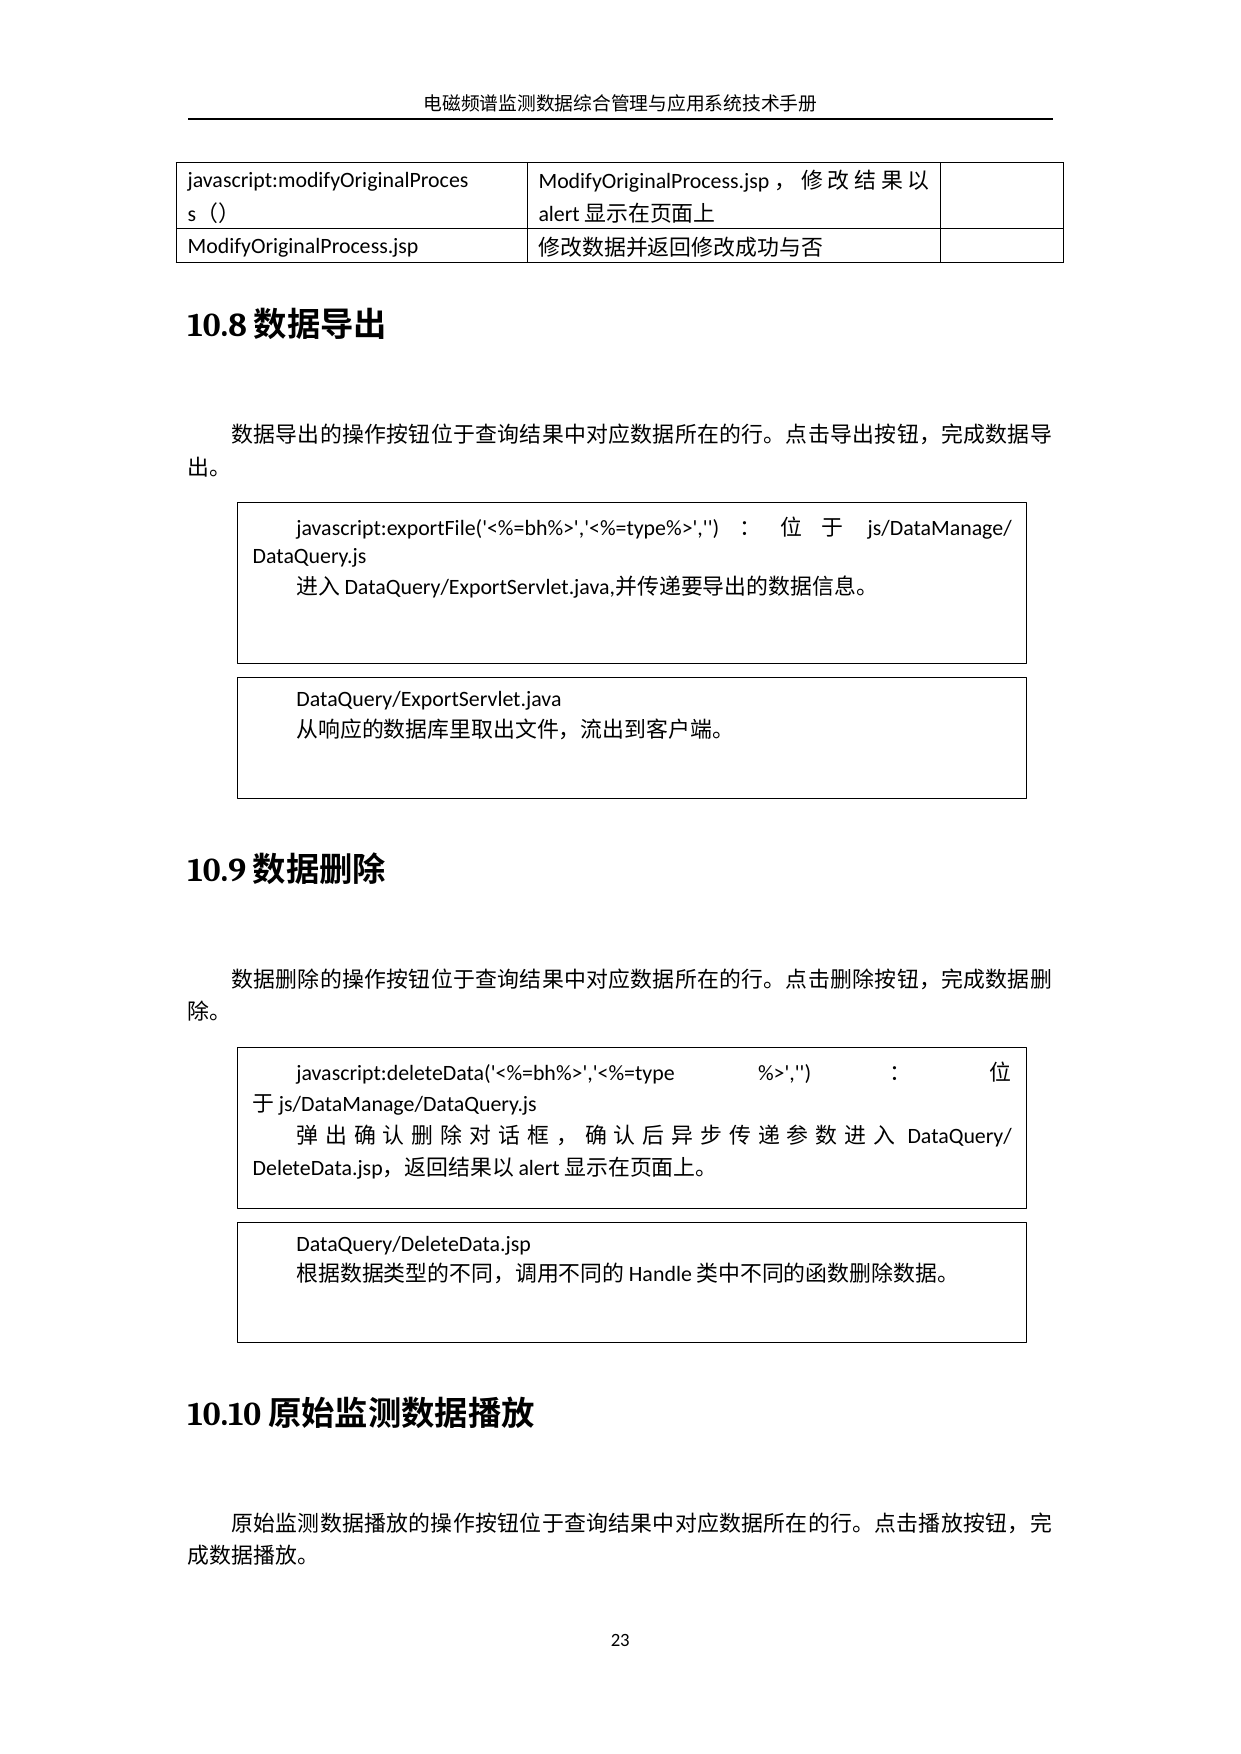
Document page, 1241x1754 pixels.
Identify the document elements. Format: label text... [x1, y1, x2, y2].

table_cell ModifyOriginalProcess.jsp [177, 229, 527, 262]
table_cell 修改数据并返回修改成功与否 [528, 229, 940, 262]
subtitle 10.9数据删除 [187, 834, 1053, 899]
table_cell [528, 163, 940, 228]
text 数据删除的操作按钮位于查询结果中对应数据所在的行。点击删除按钮，完成数据删除。 [187, 961, 1053, 1026]
table_cell [941, 229, 1063, 262]
text 数据导出的操作按钮位于查询结果中对应数据所在的行。点击导出按钮，完成数据导出。 [187, 417, 1053, 482]
table_cell [941, 163, 1063, 228]
subtitle 10.10原始监测数据播放 [187, 1378, 1053, 1443]
subtitle 10.8数据导出 [187, 290, 1053, 355]
text 原始监测数据播放的操作按钮位于查询结果中对应数据所在的行。点击播放按钮，完成数据播放。 [187, 1505, 1053, 1570]
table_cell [177, 163, 527, 228]
